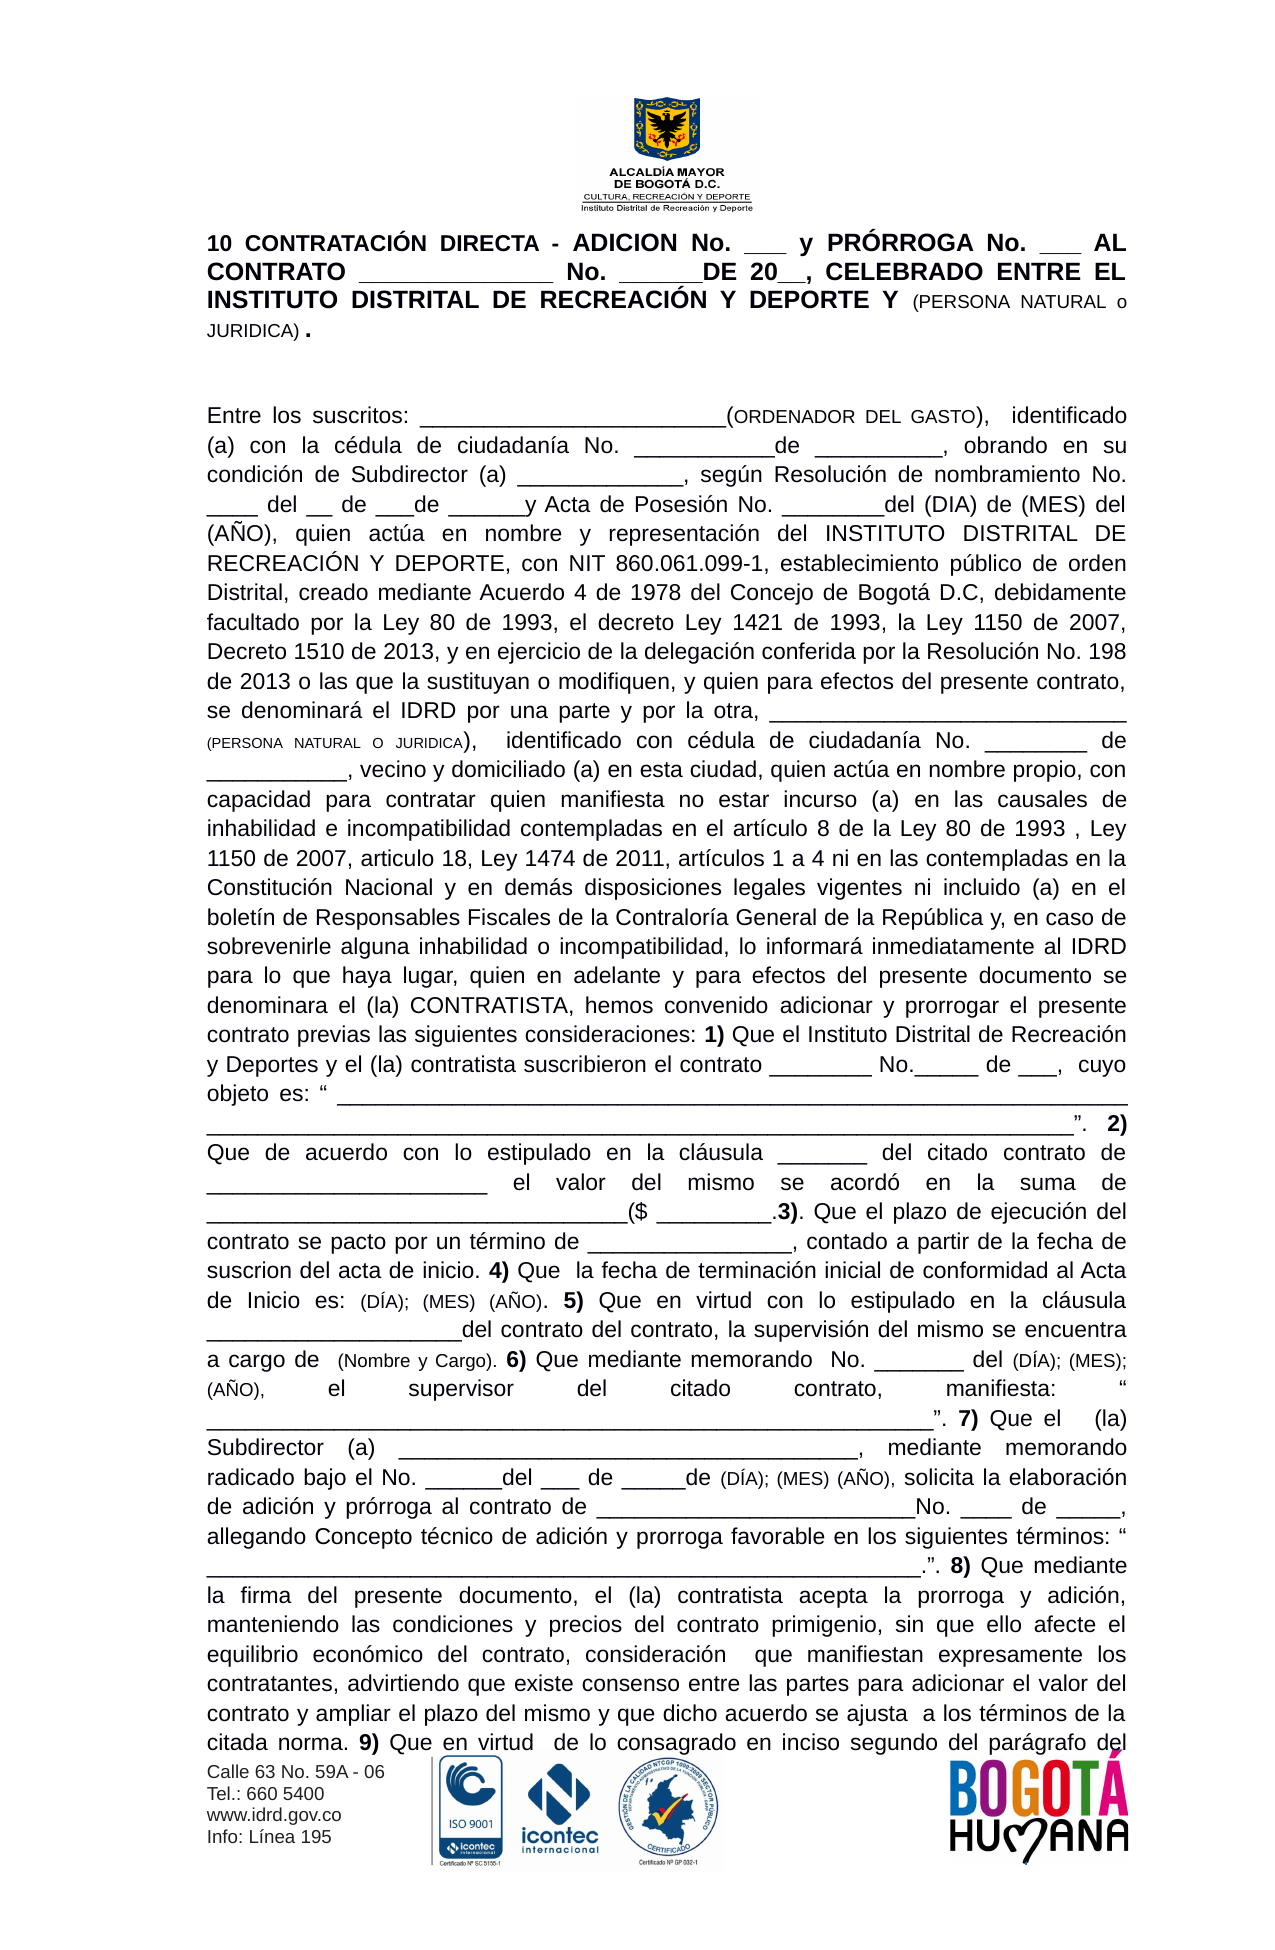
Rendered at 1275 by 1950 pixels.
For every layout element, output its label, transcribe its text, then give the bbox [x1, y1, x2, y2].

picture [431, 1756, 724, 1872]
picture [950, 1747, 1129, 1865]
picture [575, 97, 759, 213]
